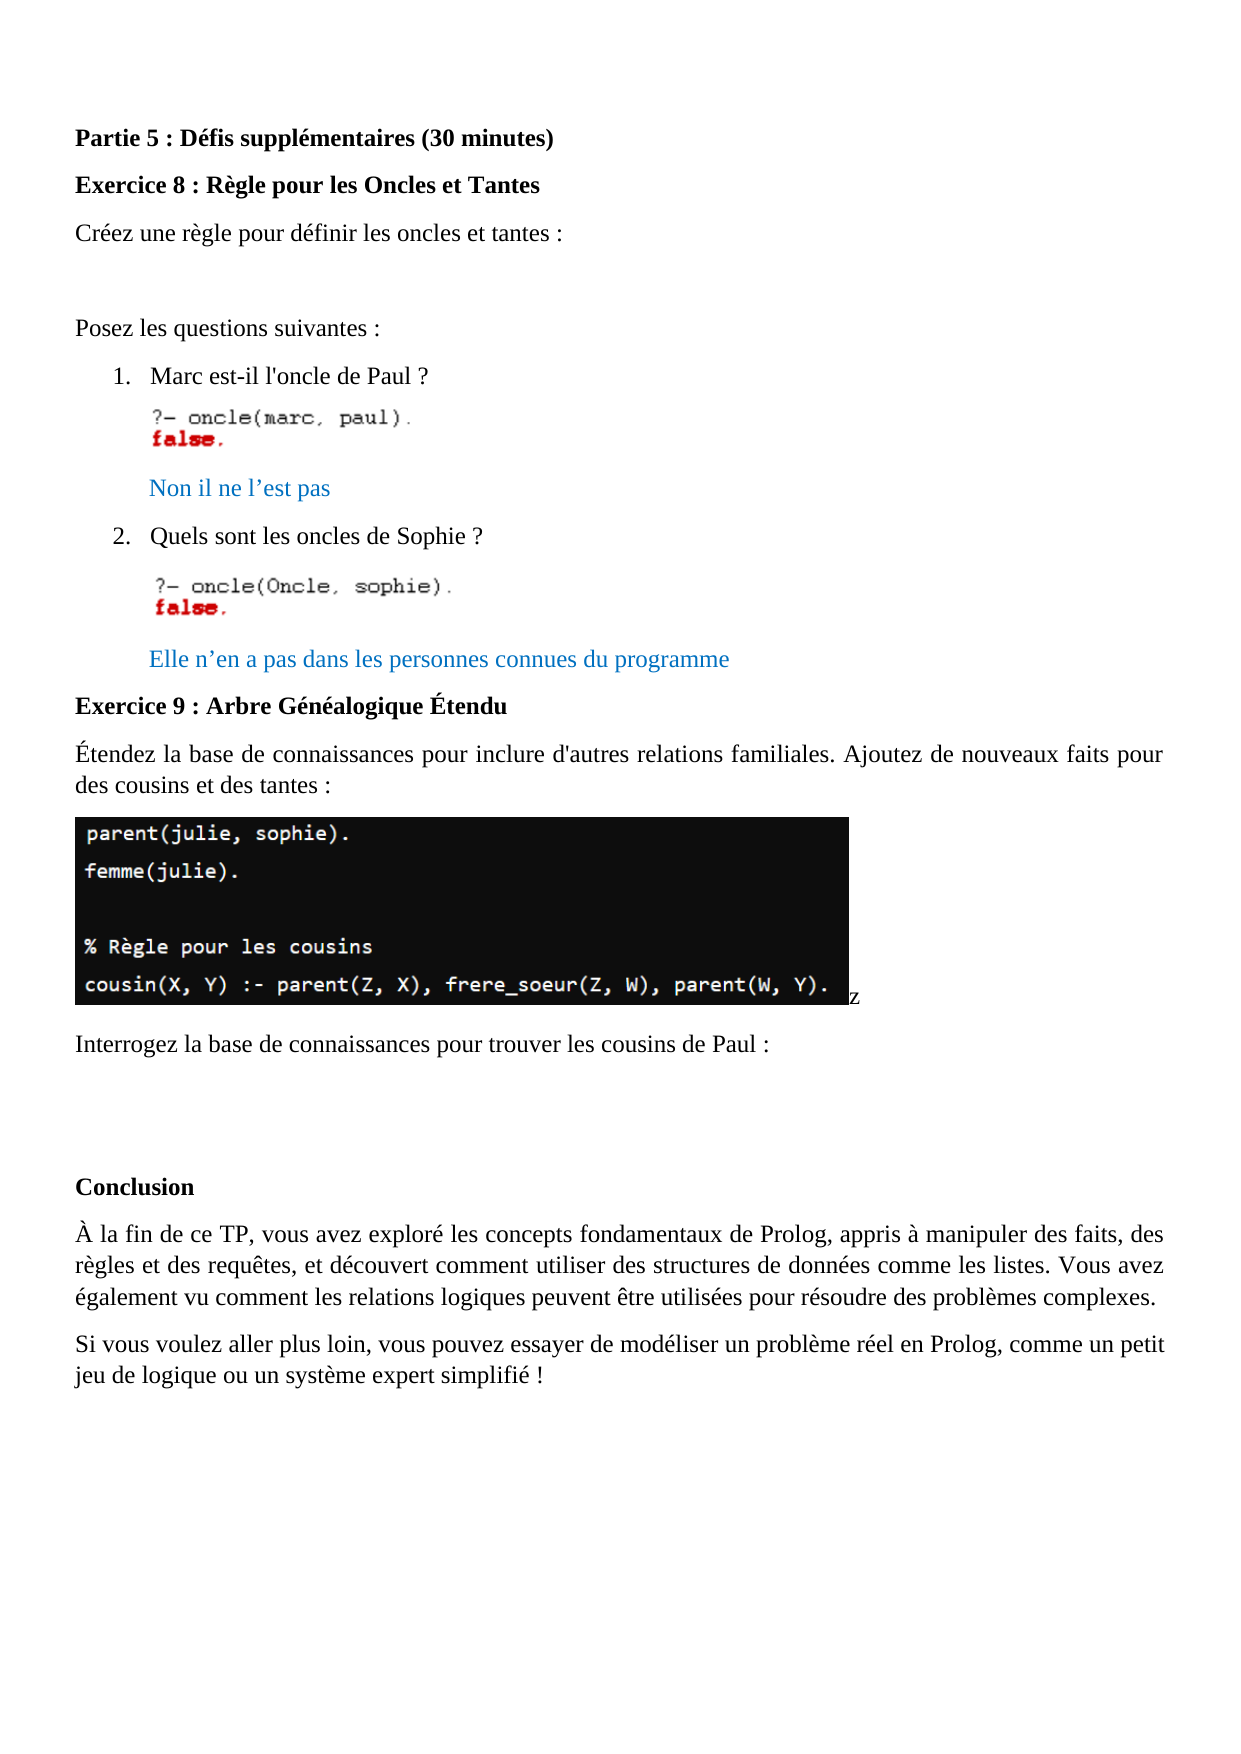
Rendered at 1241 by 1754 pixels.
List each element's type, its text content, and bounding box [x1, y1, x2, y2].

text Posez les questions suivantes : [75, 313, 1165, 342]
text Elle n’en a pas dans les personnes connues du programme [75, 644, 1165, 672]
picture [75, 817, 849, 1005]
text À la fin de ce TP, vous avez exploré les concepts fondamentaux de Prolog, appris à manipuler des faits, des règles et des requêtes, et découvert comment utiliser des structures de données comme les listes. Vous avez également vu comment les relations logiques peuvent être utilisées pour résoudre des problèmes complexes. [75, 1219, 1165, 1310]
text Conclusion [75, 1172, 1165, 1201]
text Partie 5 : Défis supplémentaires (30 minutes) [75, 123, 1165, 151]
picture [148, 568, 462, 625]
text Créez une règle pour définir les oncles et tantes : [75, 218, 1165, 247]
list Marc est-il l'oncle de Paul ? [112, 361, 1165, 390]
text Étendez la base de connaissances pour inclure d'autres relations familiales. Ajoutez de nouveaux faits pour des cousins et des tantes : [75, 739, 1165, 799]
text Si vous voulez aller plus loin, vous pouvez essayer de modéliser un problème réel en Prolog, comme un petit jeu de logique ou un système expert simplifié ! [75, 1329, 1165, 1389]
text Interrogez la base de connaissances pour trouver les cousins de Paul : [75, 1029, 1165, 1057]
text Exercice 8 : Règle pour les Oncles et Tantes [75, 170, 1165, 199]
text Non il ne l’est pas [75, 473, 1165, 502]
text Exercice 9 : Arbre Généalogique Étendu [75, 691, 1165, 720]
list Quels sont les oncles de Sophie ? [112, 521, 1165, 549]
picture [148, 408, 435, 455]
